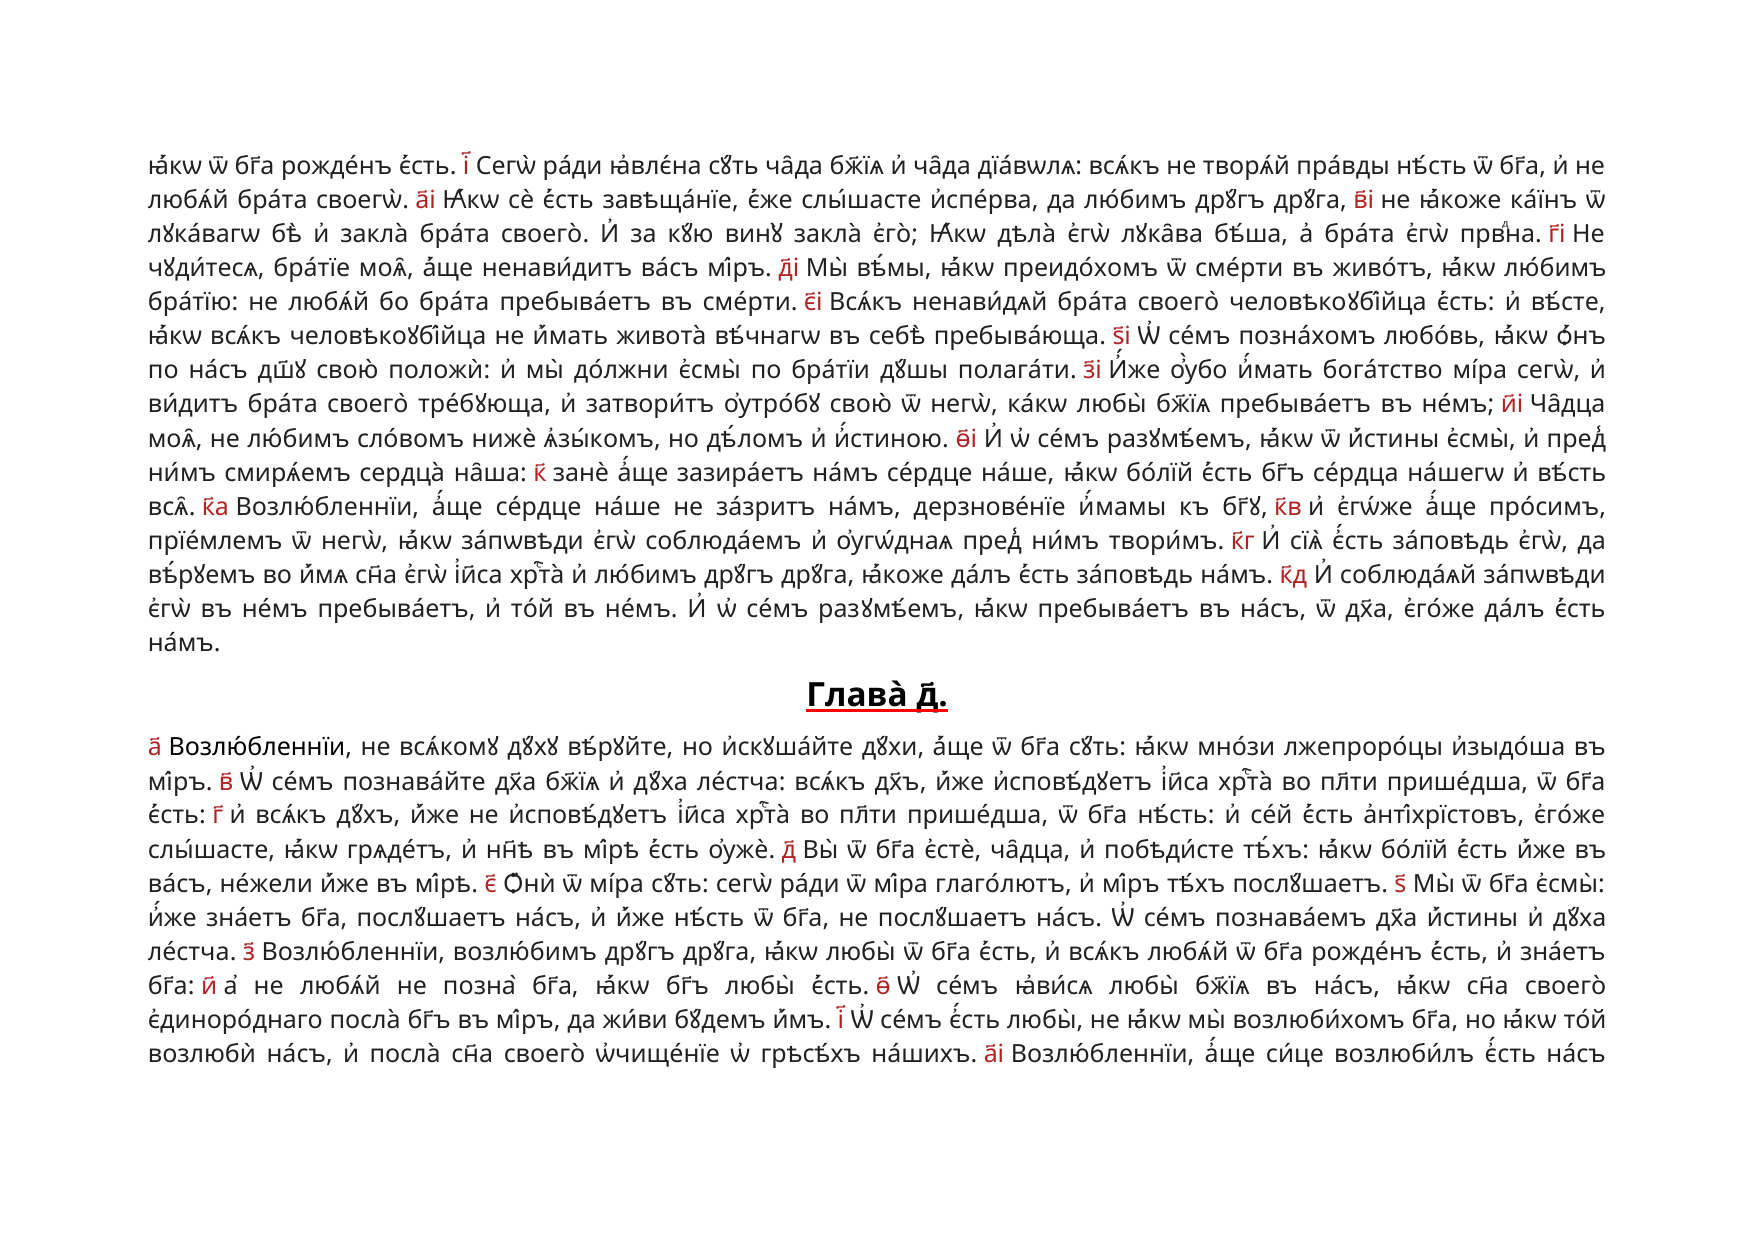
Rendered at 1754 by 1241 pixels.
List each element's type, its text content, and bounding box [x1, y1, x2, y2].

text Глава̀ д҃. [148, 671, 1606, 717]
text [148, 148, 1606, 659]
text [148, 729, 1606, 1070]
